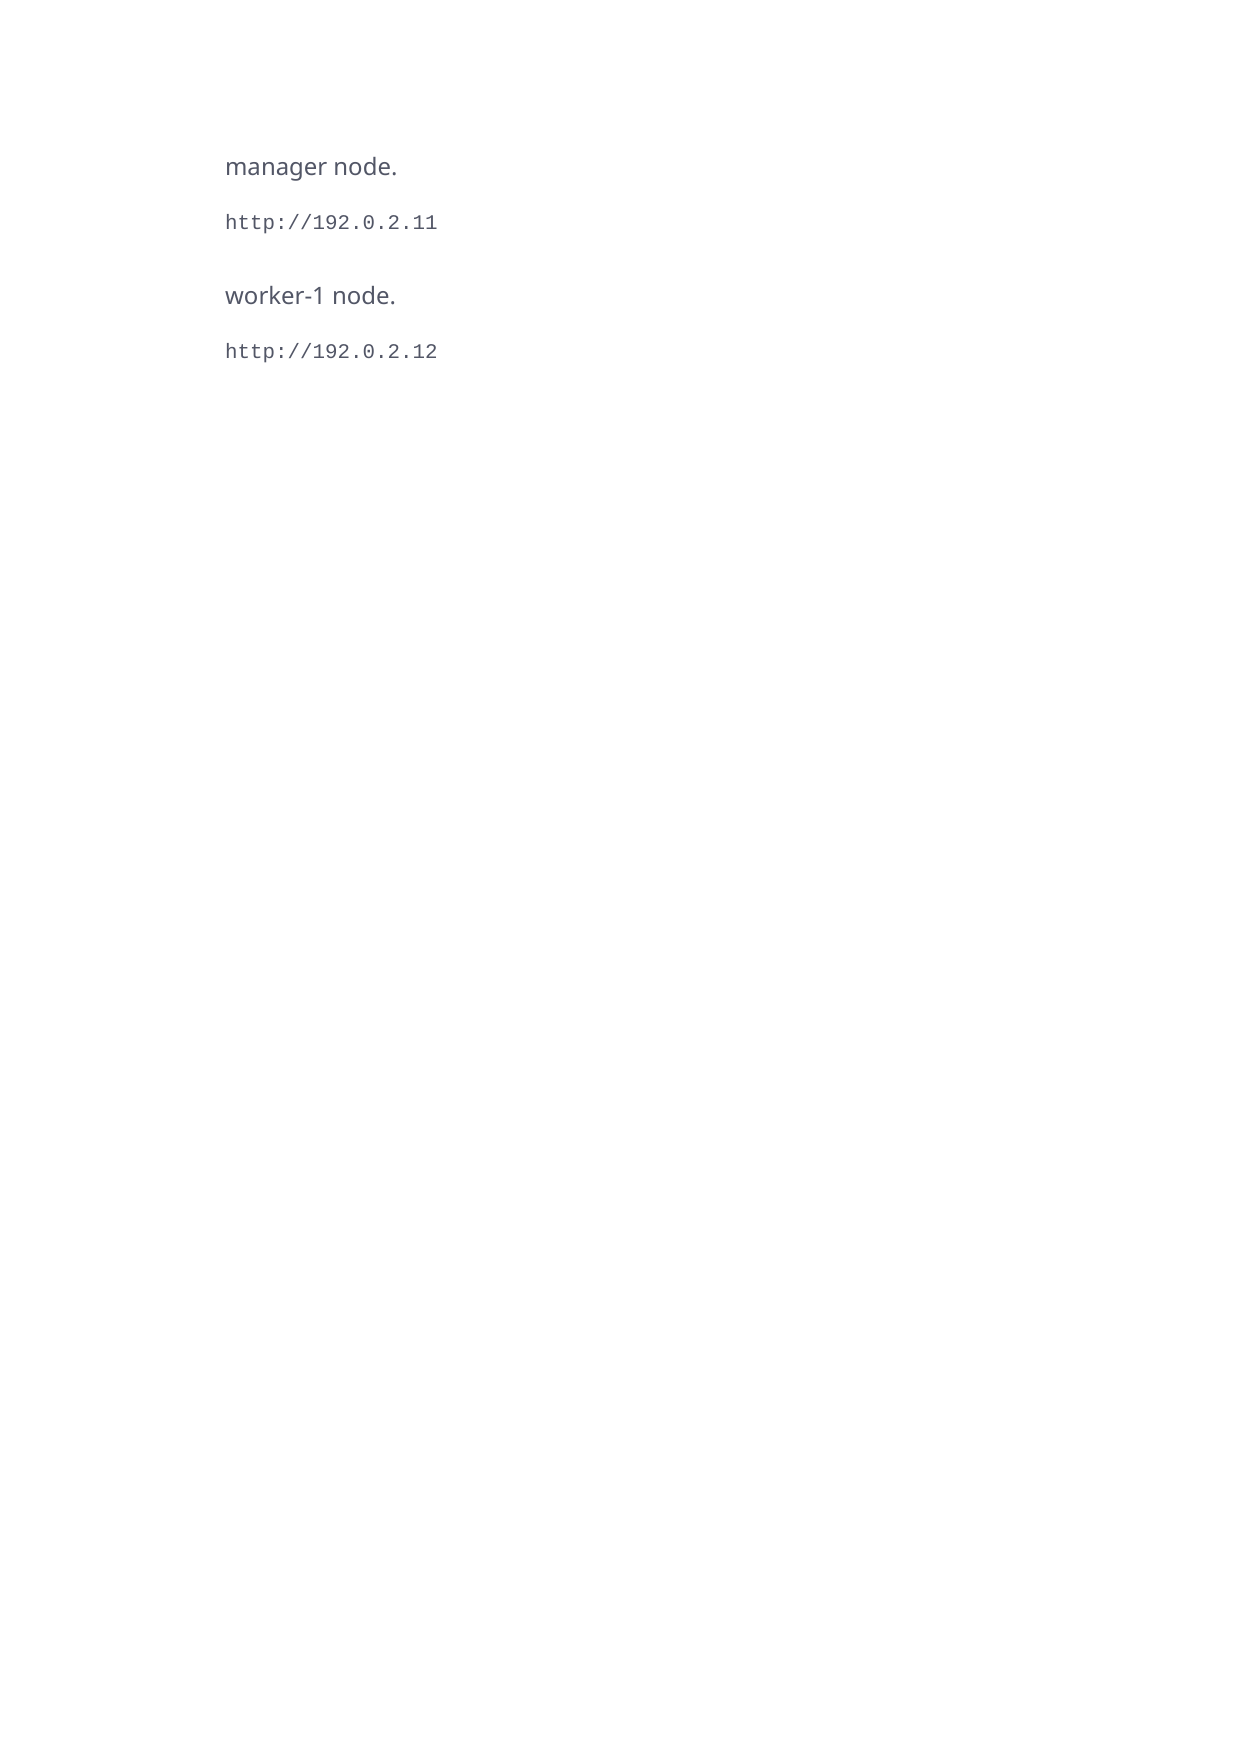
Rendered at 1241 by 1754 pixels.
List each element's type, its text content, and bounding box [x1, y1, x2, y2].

text manager node. [225, 150, 1090, 183]
text worker-1 node. [225, 279, 1090, 312]
text http://192.0.2.11 [225, 212, 1090, 235]
text http://192.0.2.12 [225, 341, 1090, 364]
